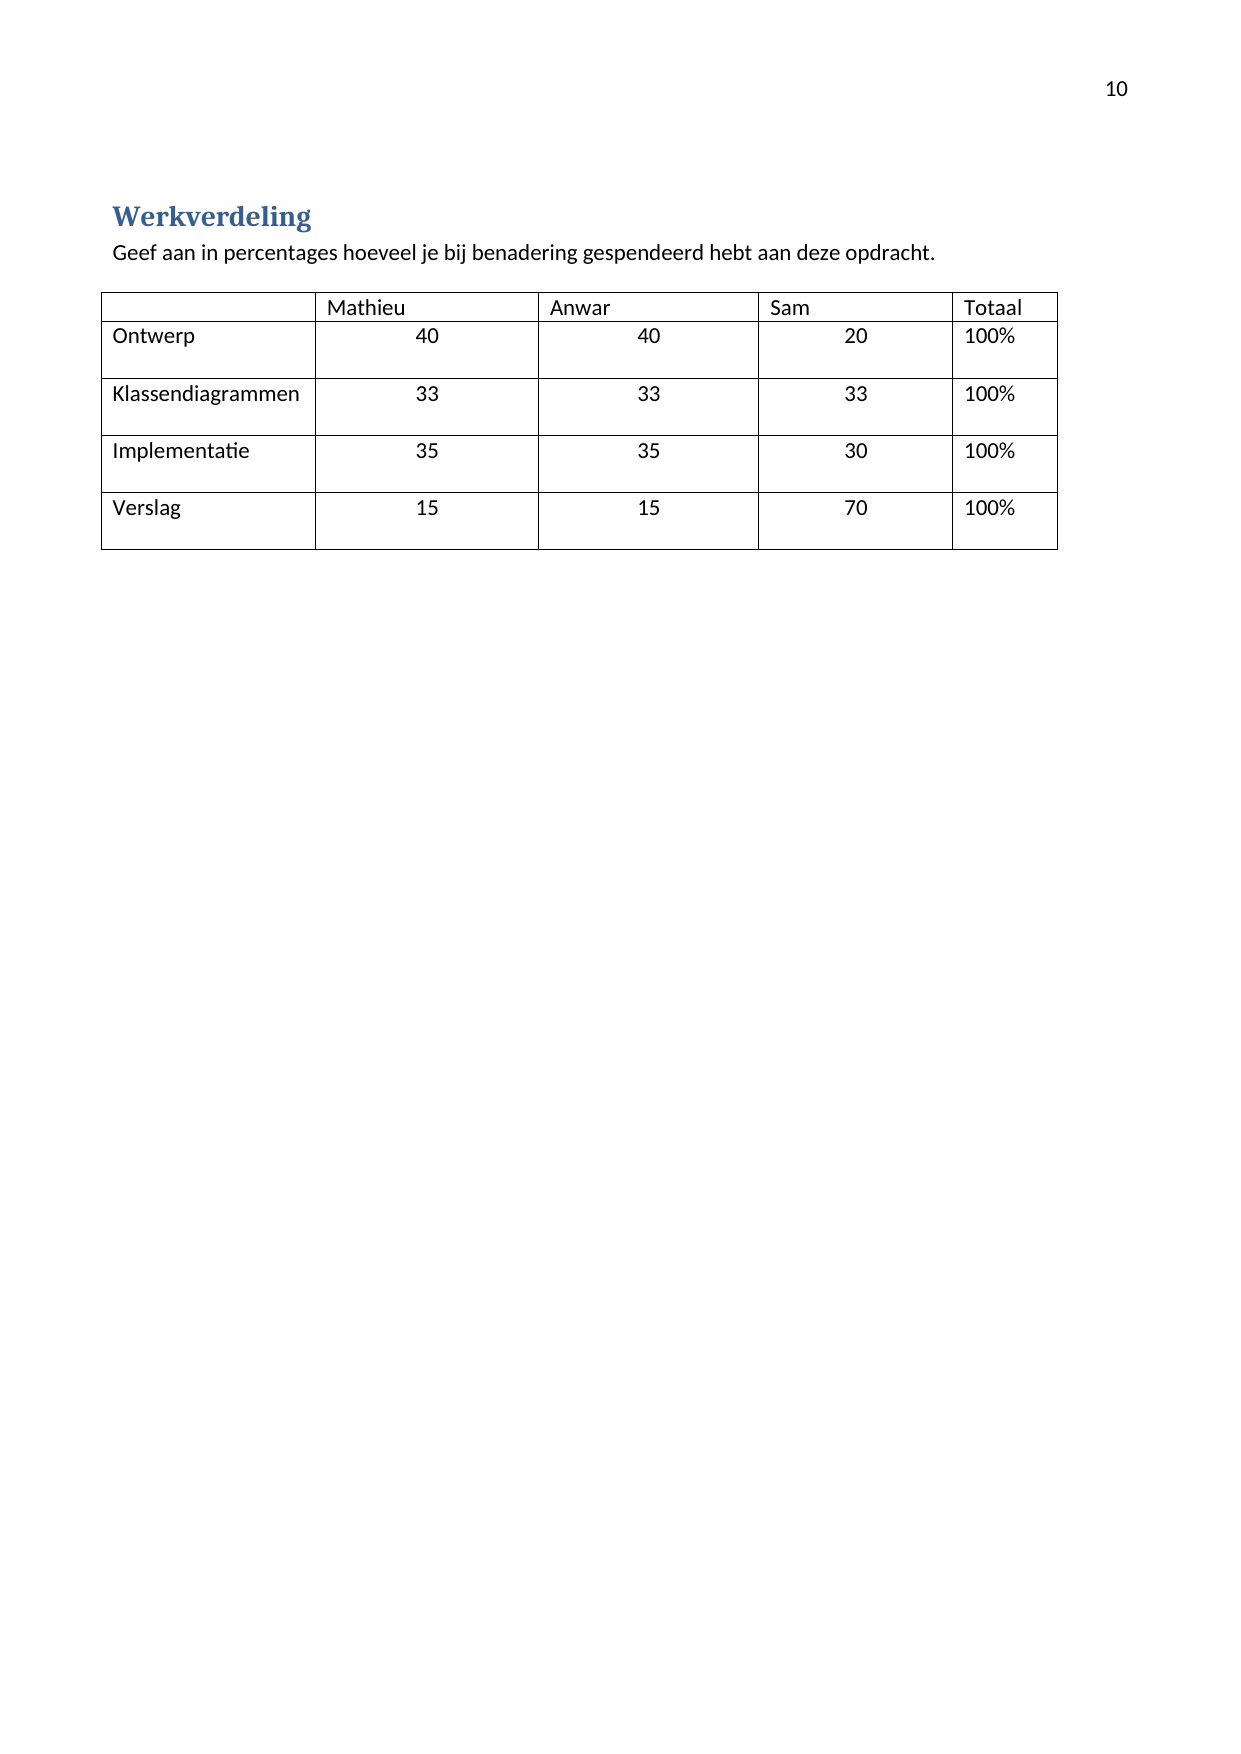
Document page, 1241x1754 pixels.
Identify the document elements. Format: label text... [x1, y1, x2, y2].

text Geef aan in percentages hoeveel je bij benadering gespendeerd hebt aan deze opdracht. [112, 238, 1128, 267]
subtitle Werkverdeling [112, 200, 1128, 233]
table_cell 100% [953, 379, 1057, 435]
table_header Mathieu [316, 293, 538, 321]
table_header Sam [759, 293, 952, 321]
table_cell 35 [539, 436, 758, 492]
table_cell 15 [316, 493, 538, 549]
table_cell Implementatie [102, 436, 315, 492]
table_cell Ontwerp [102, 322, 315, 378]
table_cell 33 [759, 379, 952, 435]
table_cell 70 [759, 493, 952, 549]
table_cell Klassendiagrammen [102, 379, 315, 435]
table_cell 30 [759, 436, 952, 492]
table_cell Verslag [102, 493, 315, 549]
table_cell 33 [539, 379, 758, 435]
table_header [102, 293, 315, 321]
table_cell 20 [759, 322, 952, 378]
table_cell 35 [316, 436, 538, 492]
table_header Anwar [539, 293, 758, 321]
table_cell 100% [953, 436, 1057, 492]
table_header Totaal [953, 293, 1057, 321]
table_cell 40 [539, 322, 758, 378]
table_cell 40 [316, 322, 538, 378]
table_cell 15 [539, 493, 758, 549]
table_cell 100% [953, 322, 1057, 378]
table_cell 33 [316, 379, 538, 435]
table_cell 100% [953, 493, 1057, 549]
